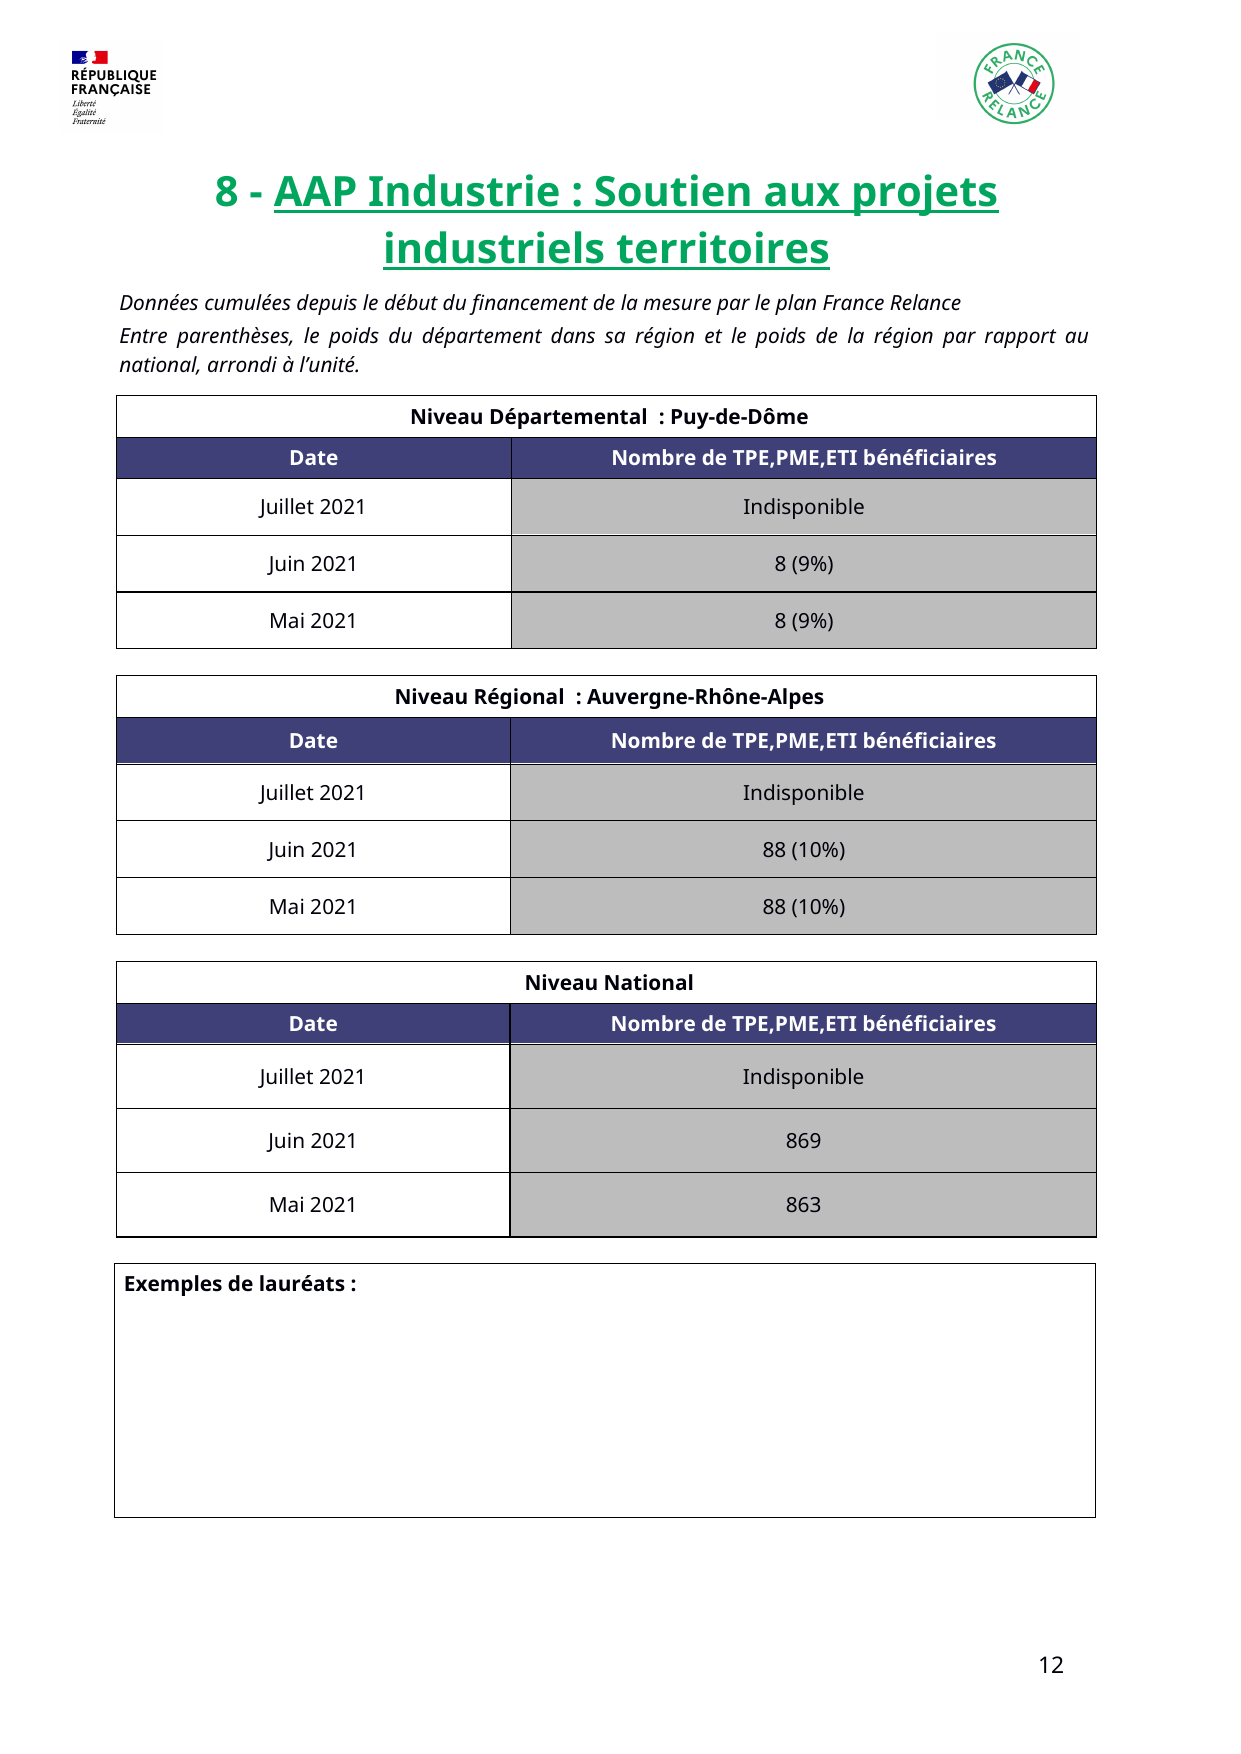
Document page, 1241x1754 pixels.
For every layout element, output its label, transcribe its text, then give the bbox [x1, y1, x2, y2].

table_cell Date [117, 1004, 509, 1043]
table_cell 863 [511, 1173, 1096, 1236]
table_cell Nombre de TPE,PME,ETI bénéficiaires [512, 438, 1096, 478]
table_cell Date [117, 438, 511, 478]
table_cell Nombre de TPE,PME,ETI bénéficiaires [511, 1004, 1096, 1043]
text Entre parenthèses, le poids du département dans sa région et le poids de la région par rapport au national, arrondi à l’unité. [119, 321, 1094, 378]
table_header Niveau Régional : Auvergne-Rhône-Alpes [117, 676, 1096, 717]
table_cell Indisponible [512, 479, 1096, 534]
table_header Niveau Départemental : Puy-de-Dôme [117, 396, 1096, 437]
subtitle 8 - AAP Industrie : Soutien aux projets industriels territoires [119, 162, 1094, 276]
table_cell Mai 2021 [117, 593, 511, 648]
picture [935, 31, 1082, 126]
table_cell Juillet 2021 [117, 765, 510, 820]
table_cell Juin 2021 [117, 821, 510, 877]
table_header Niveau National [117, 962, 1096, 1002]
table_cell 88 (10%) [511, 878, 1096, 934]
table_cell Juin 2021 [117, 1109, 509, 1172]
picture [60, 39, 164, 133]
table_cell Juillet 2021 [117, 479, 511, 534]
table_cell Indisponible [511, 765, 1096, 820]
table_cell Nombre de TPE,PME,ETI bénéficiaires [511, 718, 1096, 763]
table_cell 8 (9%) [512, 536, 1096, 591]
table_cell Date [117, 718, 510, 763]
table_cell Indisponible [511, 1045, 1096, 1108]
table_cell 8 (9%) [512, 593, 1096, 648]
text Données cumulées depuis le début du financement de la mesure par le plan France Relance [119, 288, 1094, 317]
table_cell 88 (10%) [511, 821, 1096, 877]
table_cell Juin 2021 [117, 536, 511, 591]
table_header Exemples de lauréats : [115, 1264, 1095, 1517]
table_cell 869 [511, 1109, 1096, 1172]
table_cell Mai 2021 [117, 1173, 509, 1236]
table_cell Mai 2021 [117, 878, 510, 934]
table_cell Juillet 2021 [117, 1045, 509, 1108]
